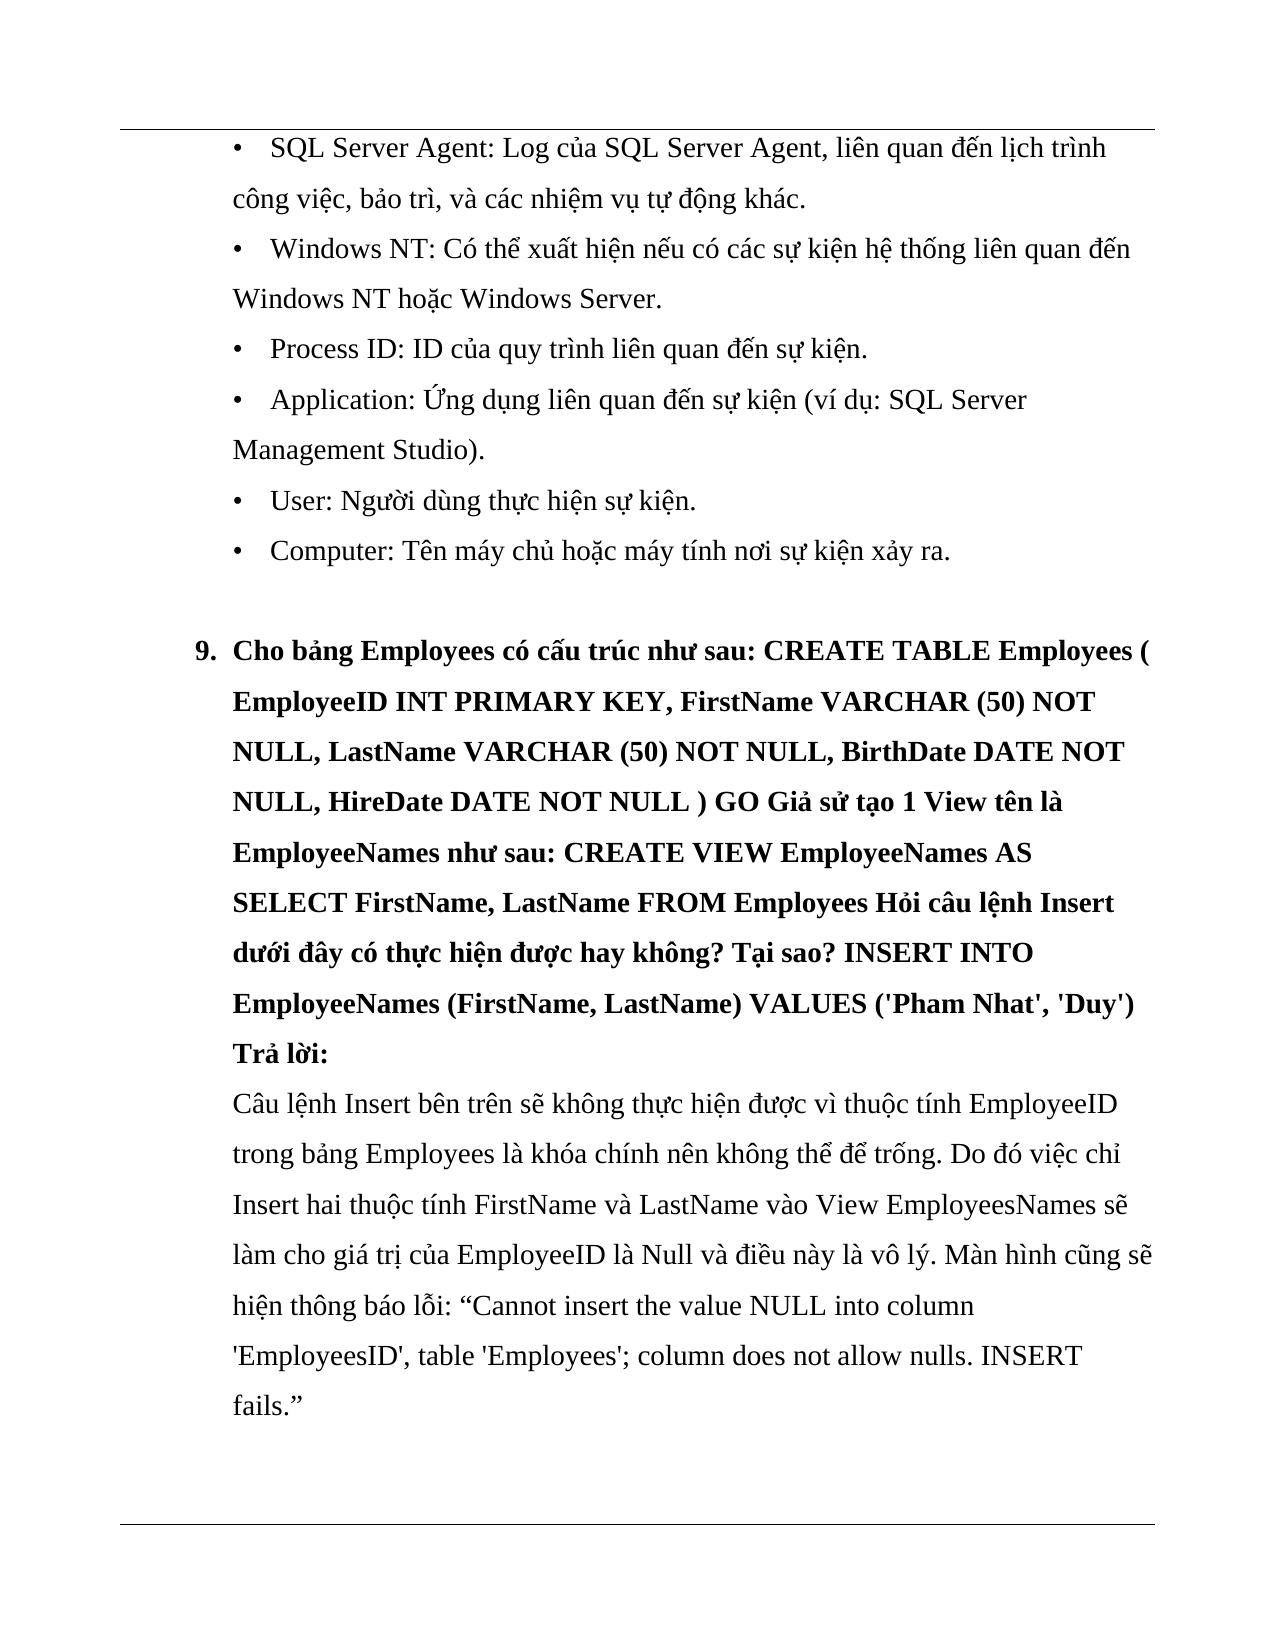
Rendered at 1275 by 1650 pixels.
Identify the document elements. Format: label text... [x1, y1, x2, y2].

list Cho bảng Employees có cấu trúc như sau: CREATE TABLE Employees ( EmployeeID INT PRIMARY KEY, FirstName VARCHAR (50) NOT NULL, LastName VARCHAR (50) NOT NULL, BirthDate DATE NOT NULL, HireDate DATE NOT NULL ) GO Giả sử tạo 1 View tên là EmployeeNames như sau: CREATE VIEW EmployeeNames AS SELECT FirstName, LastName FROM Employees Hỏi câu lệnh Insert dưới đây có thực hiện được hay không? Tại sao? INSERT INTO EmployeeNames (FirstName, LastName) VALUES ('Pham Nhat', 'Duy') Trả lời: [195, 633, 1155, 1069]
list • Windows NT: Có thể xuất hiện nếu có các sự kiện hệ thống liên quan đến Windows NT hoặc Windows Server. [232, 231, 1155, 315]
list • Process ID: ID của quy trình liên quan đến sự kiện. [232, 332, 1155, 365]
list • Computer: Tên máy chủ hoặc máy tính nơi sự kiện xảy ra. [232, 533, 1155, 566]
list Câu lệnh Insert bên trên sẽ không thực hiện được vì thuộc tính EmployeeID trong bảng Employees là khóa chính nên không thể để trống. Do đó việc chỉ Insert hai thuộc tính FirstName và LastName vào View EmployeesNames sẽ làm cho giá trị của EmployeeID là Null và điều này là vô lý. Màn hình cũng sẽ hiện thông báo lỗi: “Cannot insert the value NULL into column 'EmployeesID', table 'Employees'; column does not allow nulls. INSERT fails.” [232, 1086, 1155, 1422]
list • Application: Ứng dụng liên quan đến sự kiện (ví dụ: SQL Server Management Studio). [232, 382, 1155, 466]
list • SQL Server Agent: Log của SQL Server Agent, liên quan đến lịch trình công việc, bảo trì, và các nhiệm vụ tự động khác. [232, 130, 1155, 214]
list • User: Người dùng thực hiện sự kiện. [232, 483, 1155, 516]
